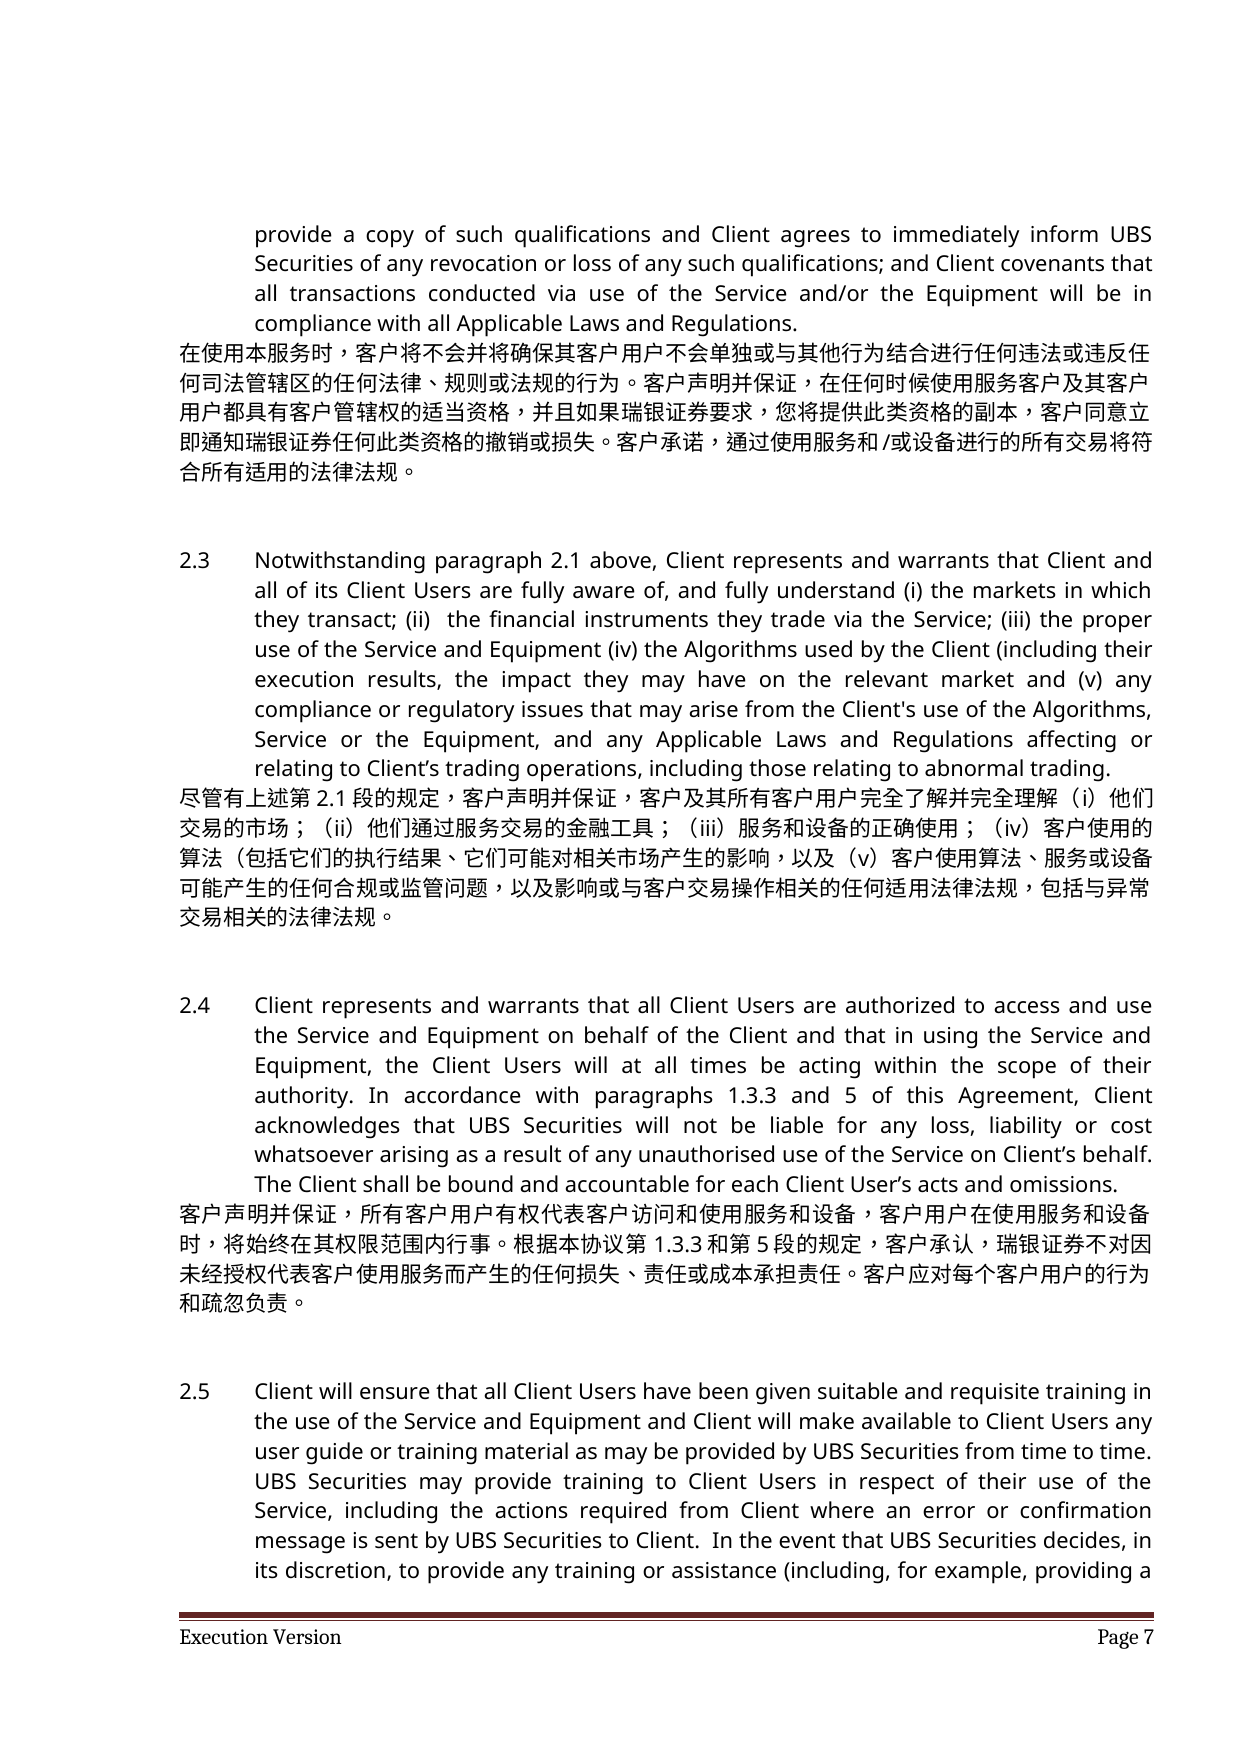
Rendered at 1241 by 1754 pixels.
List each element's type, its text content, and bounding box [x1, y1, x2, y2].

text 在使用本服务时，客户将不会并将确保其客户用户不会单独或与其他行为结合进行任何违法或违反任何司法管辖区的任何法律、规则或法规的行为。客户声明并保证，在任何时候使用服务客户及其客户用户都具有客户管辖权的适当资格，并且如果瑞银证券要求，您将提供此类资格的副本，客户同意立即通知瑞银证券任何此类资格的撤销或损失。客户承诺，通过使用服务和/或设备进行的所有交易将符合所有适用的法律法规。 [179, 338, 1154, 487]
list Client represents and warrants that all Client Users are authorized to access and use the Service and Equipment on behalf of the Client and that in using the Service and Equipment, the Client Users will at all times be acting within the scope of their authority. In accordance with paragraphs 1.3.3 and 5 of this Agreement, Client acknowledges that UBS Securities will not be liable for any loss, liability or cost whatsoever arising as a result of any unauthorised use of the Service on Client’s behalf. The Client shall be bound and accountable for each Client User’s acts and omissions. [179, 990, 1154, 1199]
list Notwithstanding paragraph 2.1 above, Client represents and warrants that Client and all of its Client Users are fully aware of, and fully understand (i) the markets in which they transact; (ii) the financial instruments they trade via the Service; (iii) the proper use of the Service and Equipment (iv) the Algorithms used by the Client (including their execution results, the impact they may have on the relevant market and (v) any compliance or regulatory issues that may arise from the Client's use of the Algorithms, Service or the Equipment, and any Applicable Laws and Regulations affecting or relating to Client’s trading operations, including those relating to abnormal trading. [179, 545, 1154, 783]
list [179, 1376, 1154, 1585]
text 尽管有上述第2.1段的规定，客户声明并保证，客户及其所有客户用户完全了解并完全理解（i）他们交易的市场；（ii）他们通过服务交易的金融工具；（iii）服务和设备的正确使用；（iv）客户使用的算法（包括它们的执行结果、它们可能对相关市场产生的影响，以及（v）客户使用算法、服务或设备可能产生的任何合规或监管问题，以及影响或与客户交易操作相关的任何适用法律法规，包括与异常交易相关的法律法规。 [179, 783, 1154, 932]
text 客户声明并保证，所有客户用户有权代表客户访问和使用服务和设备，客户用户在使用服务和设备时，将始终在其权限范围内行事。根据本协议第1.3.3和第5段的规定，客户承认，瑞银证券不对因未经授权代表客户使用服务而产生的任何损失、责任或成本承担责任。客户应对每个客户用户的行为和疏忽负责。 [179, 1199, 1154, 1318]
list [179, 218, 1154, 338]
